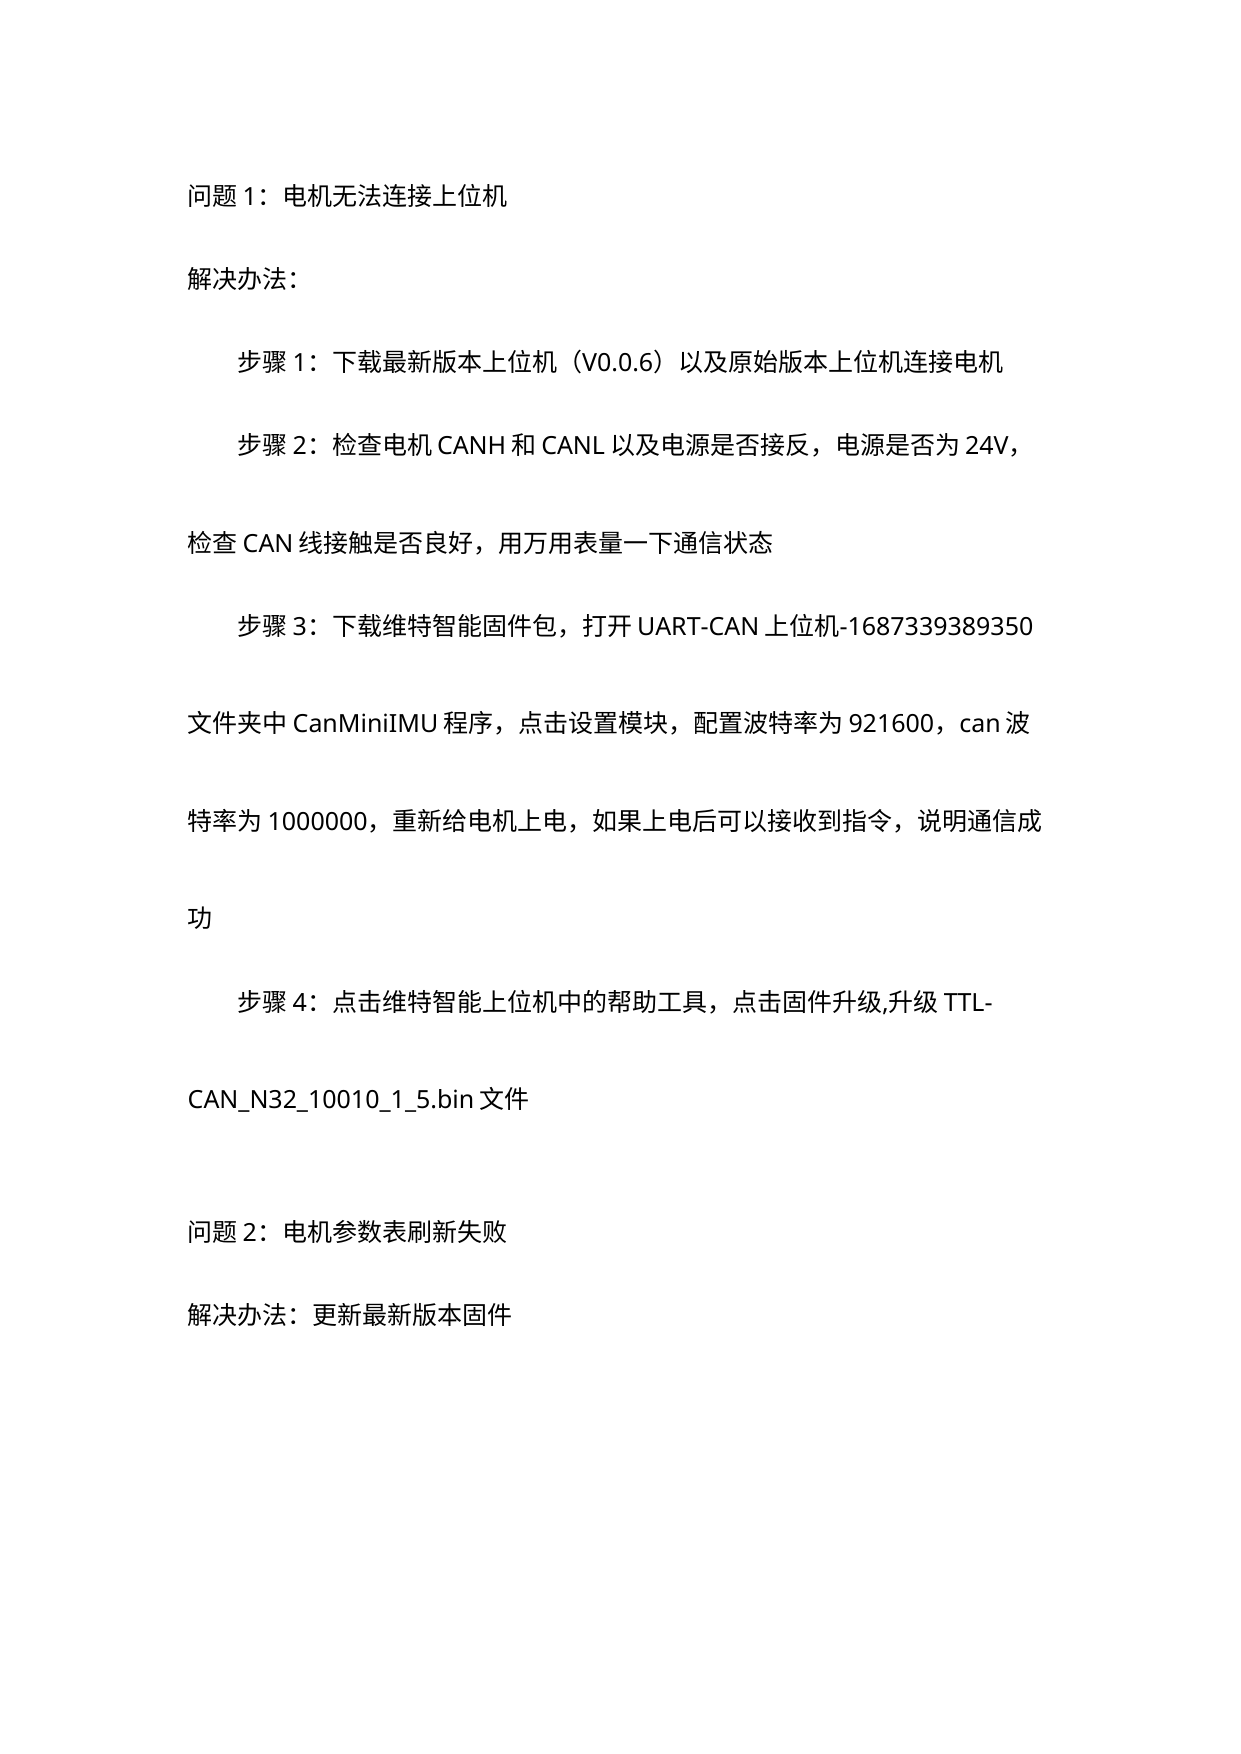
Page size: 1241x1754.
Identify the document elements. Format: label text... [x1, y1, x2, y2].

text 步骤1：下载最新版本上位机（V0.0.6）以及原始版本上位机连接电机 [187, 328, 1053, 393]
text 解决办法： [187, 245, 1053, 310]
text 步骤3：下载维特智能固件包，打开UART-CAN上位机-1687339389350文件夹中CanMiniIMU程序，点击设置模块，配置波特率为921600，can波特率为1000000，重新给电机上电，如果上电后可以接收到指令，说明通信成功 [187, 592, 1053, 949]
text 问题2：电机参数表刷新失败 [187, 1198, 1053, 1263]
text 步骤2：检查电机CANH和CANL以及电源是否接反，电源是否为24V，检查CAN线接触是否良好，用万用表量一下通信状态 [187, 411, 1053, 574]
text 步骤4：点击维特智能上位机中的帮助工具，点击固件升级,升级TTL-CAN_N32_10010_1_5.bin文件 [187, 968, 1053, 1130]
text 问题1：电机无法连接上位机 [187, 162, 1053, 227]
text 解决办法：更新最新版本固件 [187, 1281, 1053, 1346]
